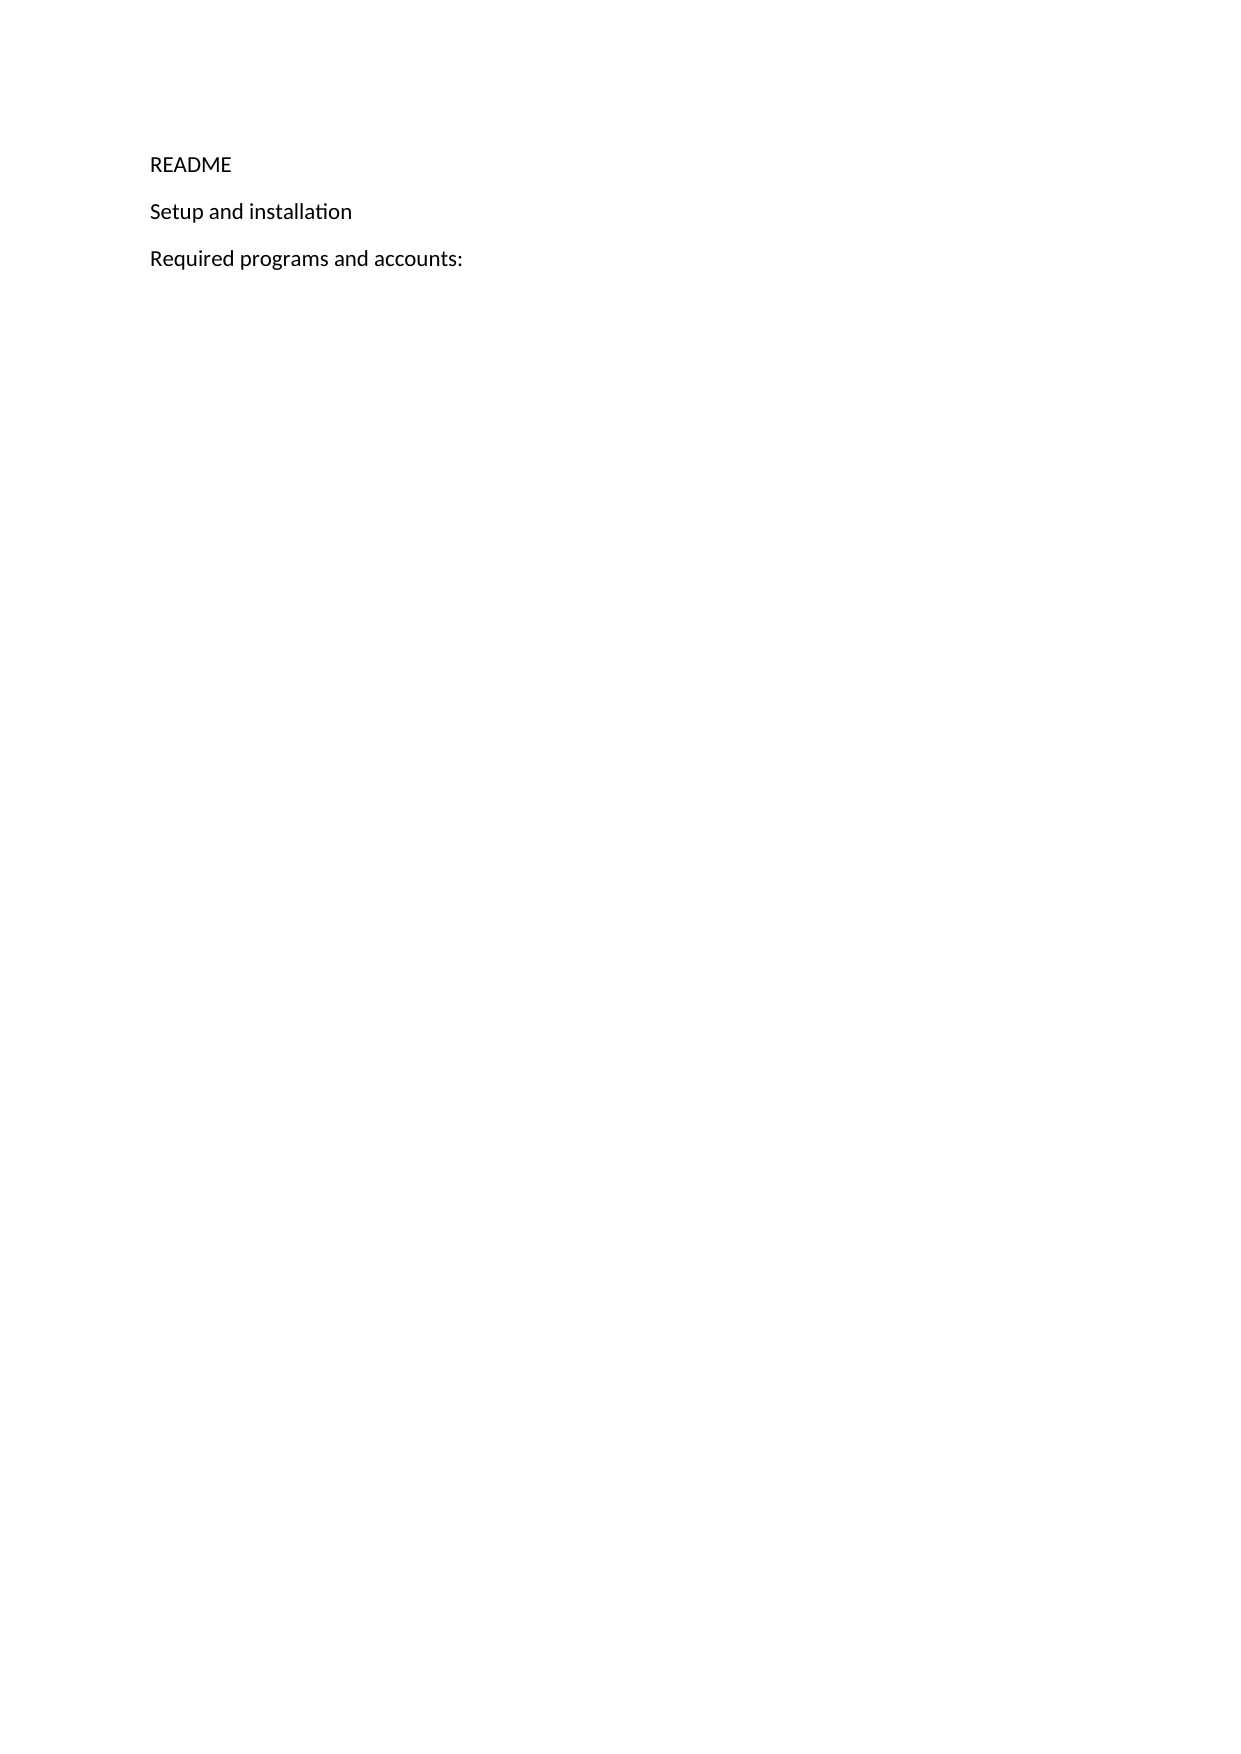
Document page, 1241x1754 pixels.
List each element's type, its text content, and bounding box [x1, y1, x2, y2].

text Setup and installation [150, 197, 1090, 225]
text README [150, 150, 1090, 178]
text Required programs and accounts: [150, 244, 1090, 272]
